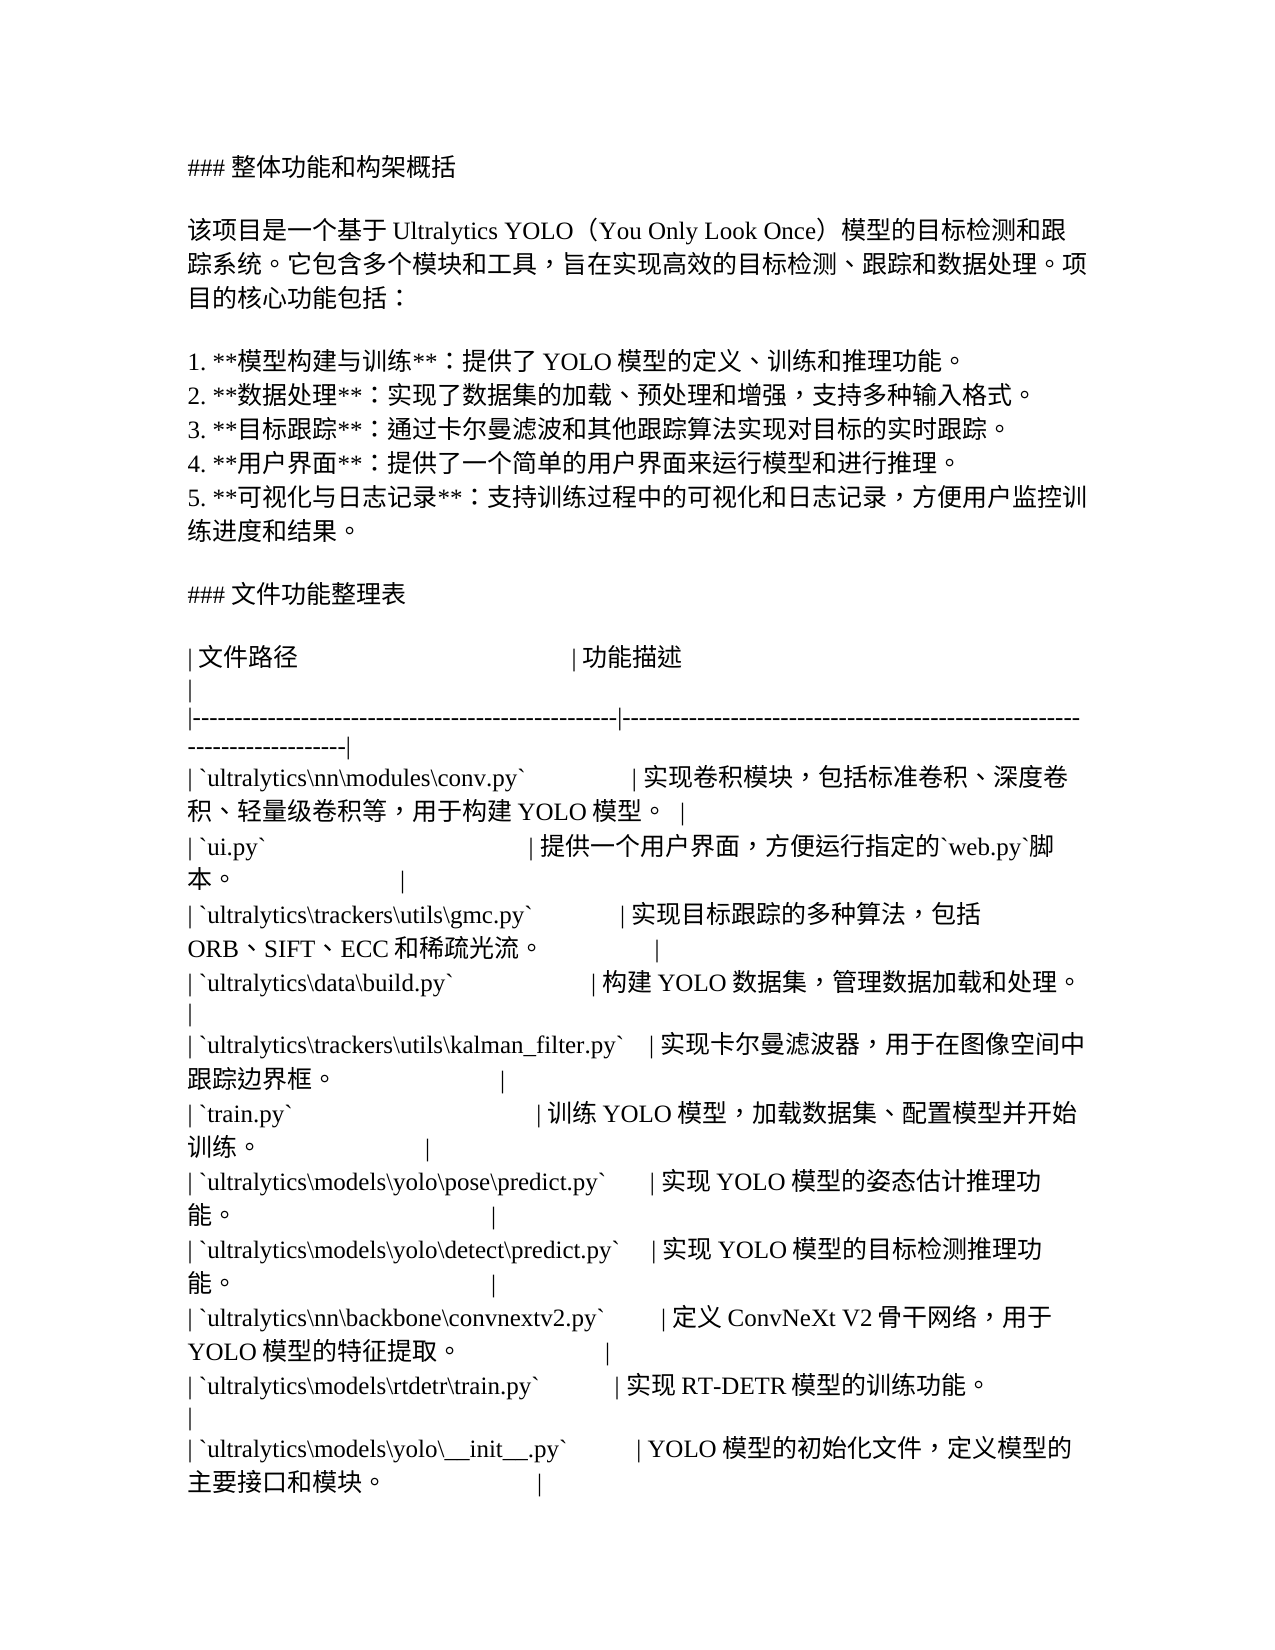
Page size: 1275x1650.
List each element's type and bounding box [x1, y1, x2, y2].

text [187, 150, 1087, 1499]
